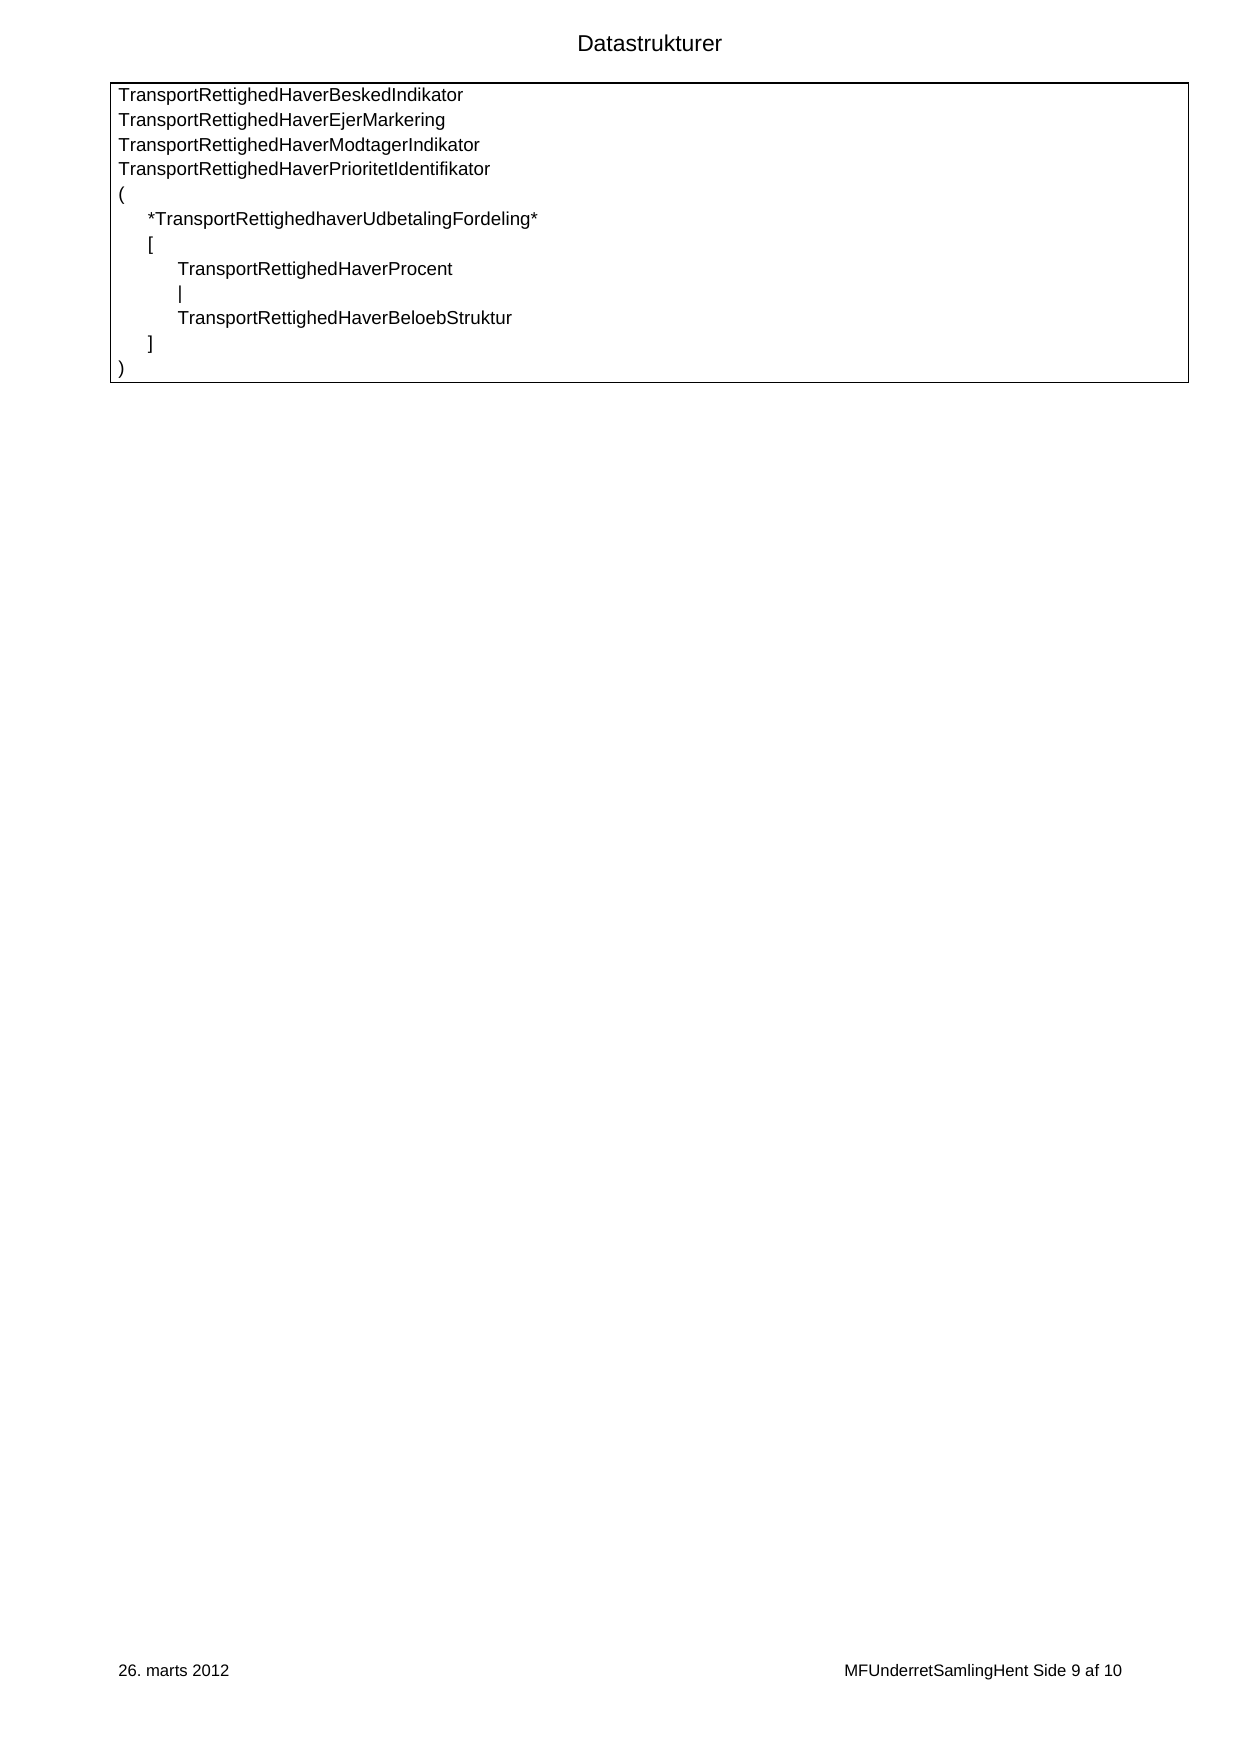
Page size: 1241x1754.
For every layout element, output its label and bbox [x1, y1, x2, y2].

table_cell [111, 84, 1188, 382]
